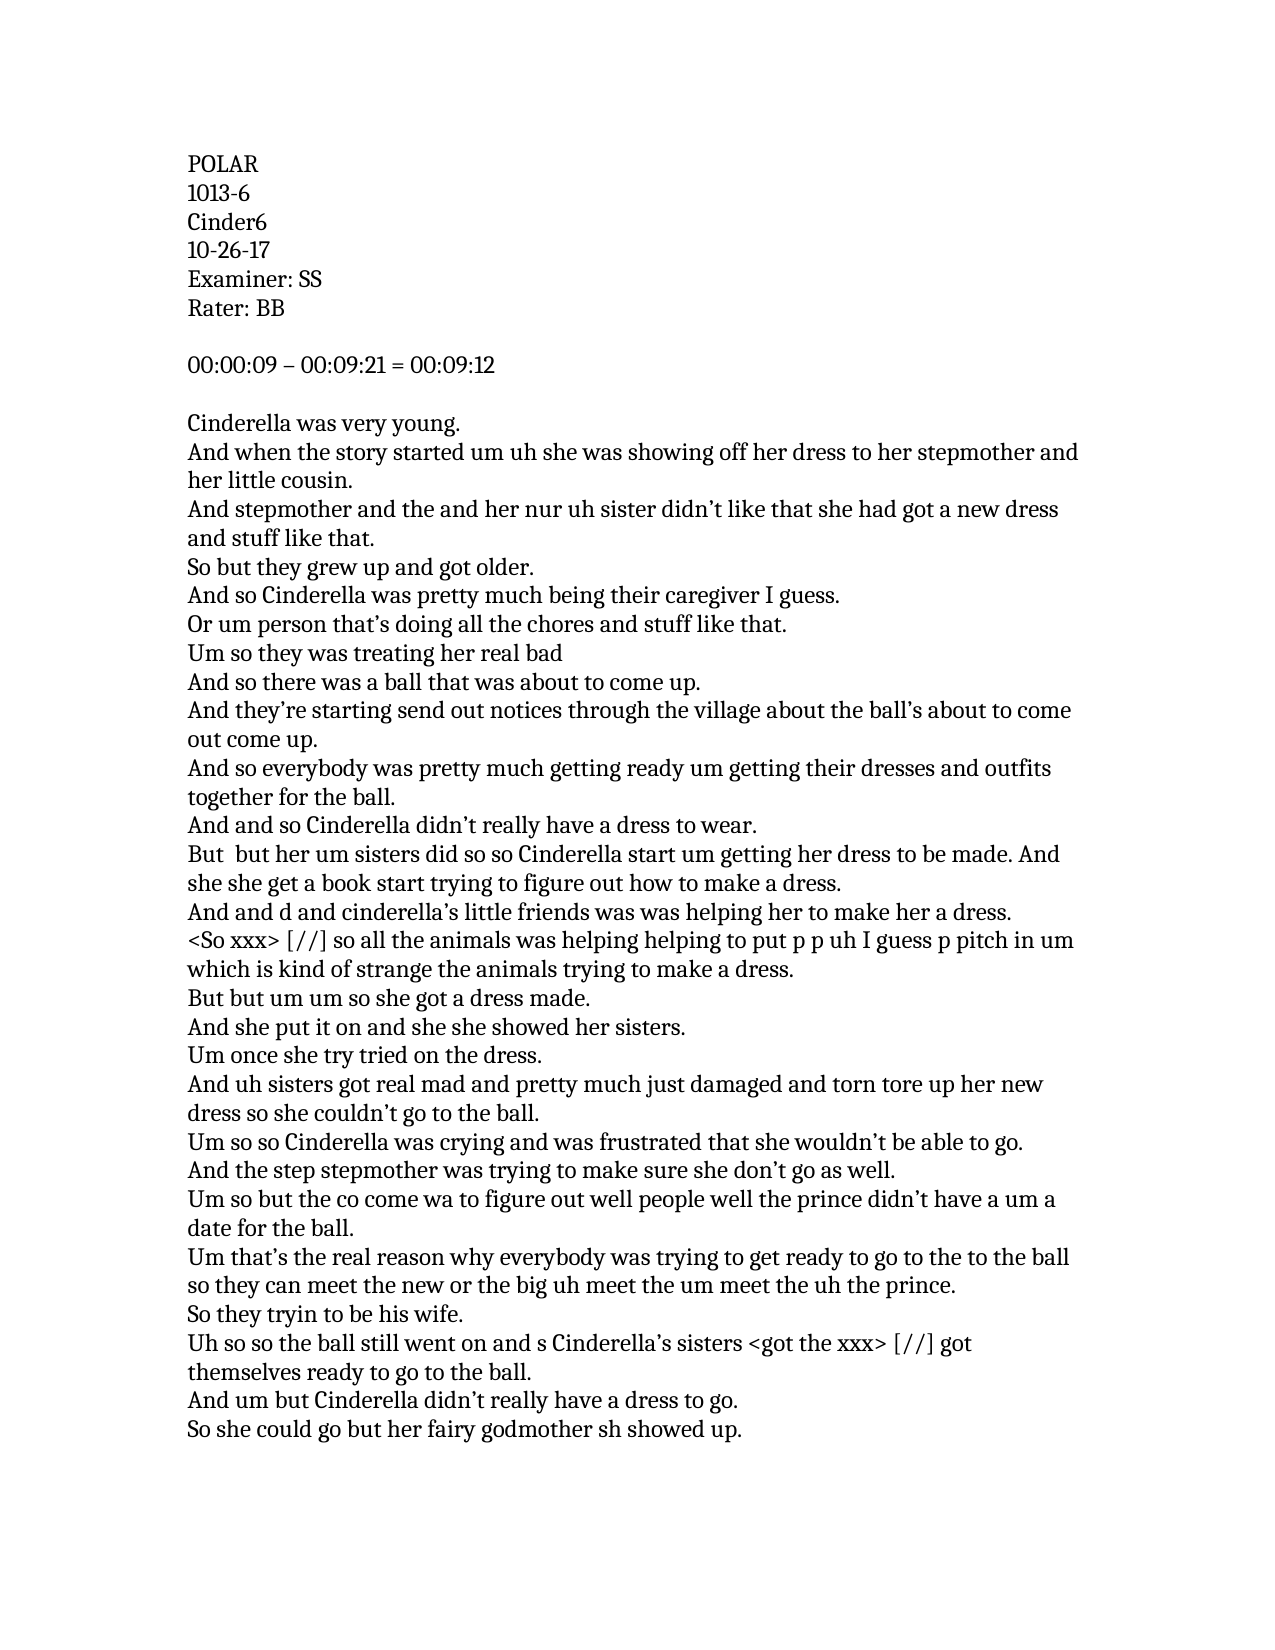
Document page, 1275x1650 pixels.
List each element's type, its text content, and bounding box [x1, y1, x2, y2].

text 1013-6 [187, 179, 1087, 207]
text And and so Cinderella didn’t really have a dress to wear. [187, 811, 1087, 840]
text Um so they was treating her real bad [187, 639, 1087, 667]
text And so everybody was pretty much getting ready um getting their dresses and outfits together for the ball. [187, 754, 1087, 811]
text Um so but the co come wa to figure out well people well the prince didn’t have a um a date for the ball. [187, 1185, 1087, 1242]
text Uh so so the ball still went on and s Cinderella’s sisters <got the xxx> [//] got themselves ready to go to the ball. [187, 1329, 1087, 1386]
text Or um person that’s doing all the chores and stuff like that. [187, 610, 1087, 639]
text And uh sisters got real mad and pretty much just damaged and torn tore up her new dress so she couldn’t go to the ball. [187, 1070, 1087, 1127]
text And they’re starting send out notices through the village about the ball’s about to come out come up. [187, 696, 1087, 754]
text And the step stepmother was trying to make sure she don’t go as well. [187, 1156, 1087, 1185]
text 00:00:09 – 00:09:21 = 00:09:12 [187, 351, 1087, 380]
text And stepmother and the and her nur uh sister didn’t like that she had got a new dress and stuff like that. [187, 495, 1087, 552]
text Rater: BB [187, 294, 1087, 322]
text Um so so Cinderella was crying and was frustrated that she wouldn’t be able to go. [187, 1127, 1087, 1156]
text And and d and cinderella’s little friends was was helping her to make her a dress. [187, 897, 1087, 926]
text And um but Cinderella didn’t really have a dress to go. [187, 1386, 1087, 1415]
text Um once she try tried on the dress. [187, 1041, 1087, 1070]
text Examiner: SS [187, 265, 1087, 294]
text And she put it on and she she showed her sisters. [187, 1012, 1087, 1041]
text So but they grew up and got older. [187, 552, 1087, 581]
text And so Cinderella was pretty much being their caregiver I guess. [187, 581, 1087, 610]
text So she could go but her fairy godmother sh showed up. [187, 1415, 1087, 1444]
text <So xxx> [//] so all the animals was helping helping to put p p uh I guess p pitch in um which is kind of strange the animals trying to make a dress. [187, 926, 1087, 984]
text Cinderella was very young. [187, 409, 1087, 437]
text But but um um so she got a dress made. [187, 984, 1087, 1012]
text Um that’s the real reason why everybody was trying to get ready to go to the to the ball so they can meet the new or the big uh meet the um meet the uh the prince. [187, 1242, 1087, 1300]
text So they tryin to be his wife. [187, 1300, 1087, 1329]
text Cinder6 [187, 207, 1087, 236]
text And when the story started um uh she was showing off her dress to her stepmother and her little cousin. [187, 437, 1087, 495]
text POLAR [187, 150, 1087, 179]
text And so there was a ball that was about to come up. [187, 667, 1087, 696]
text But but her um sisters did so so Cinderella start um getting her dress to be made. And she she get a book start trying to figure out how to make a dress. [187, 840, 1087, 897]
text 10-26-17 [187, 236, 1087, 265]
